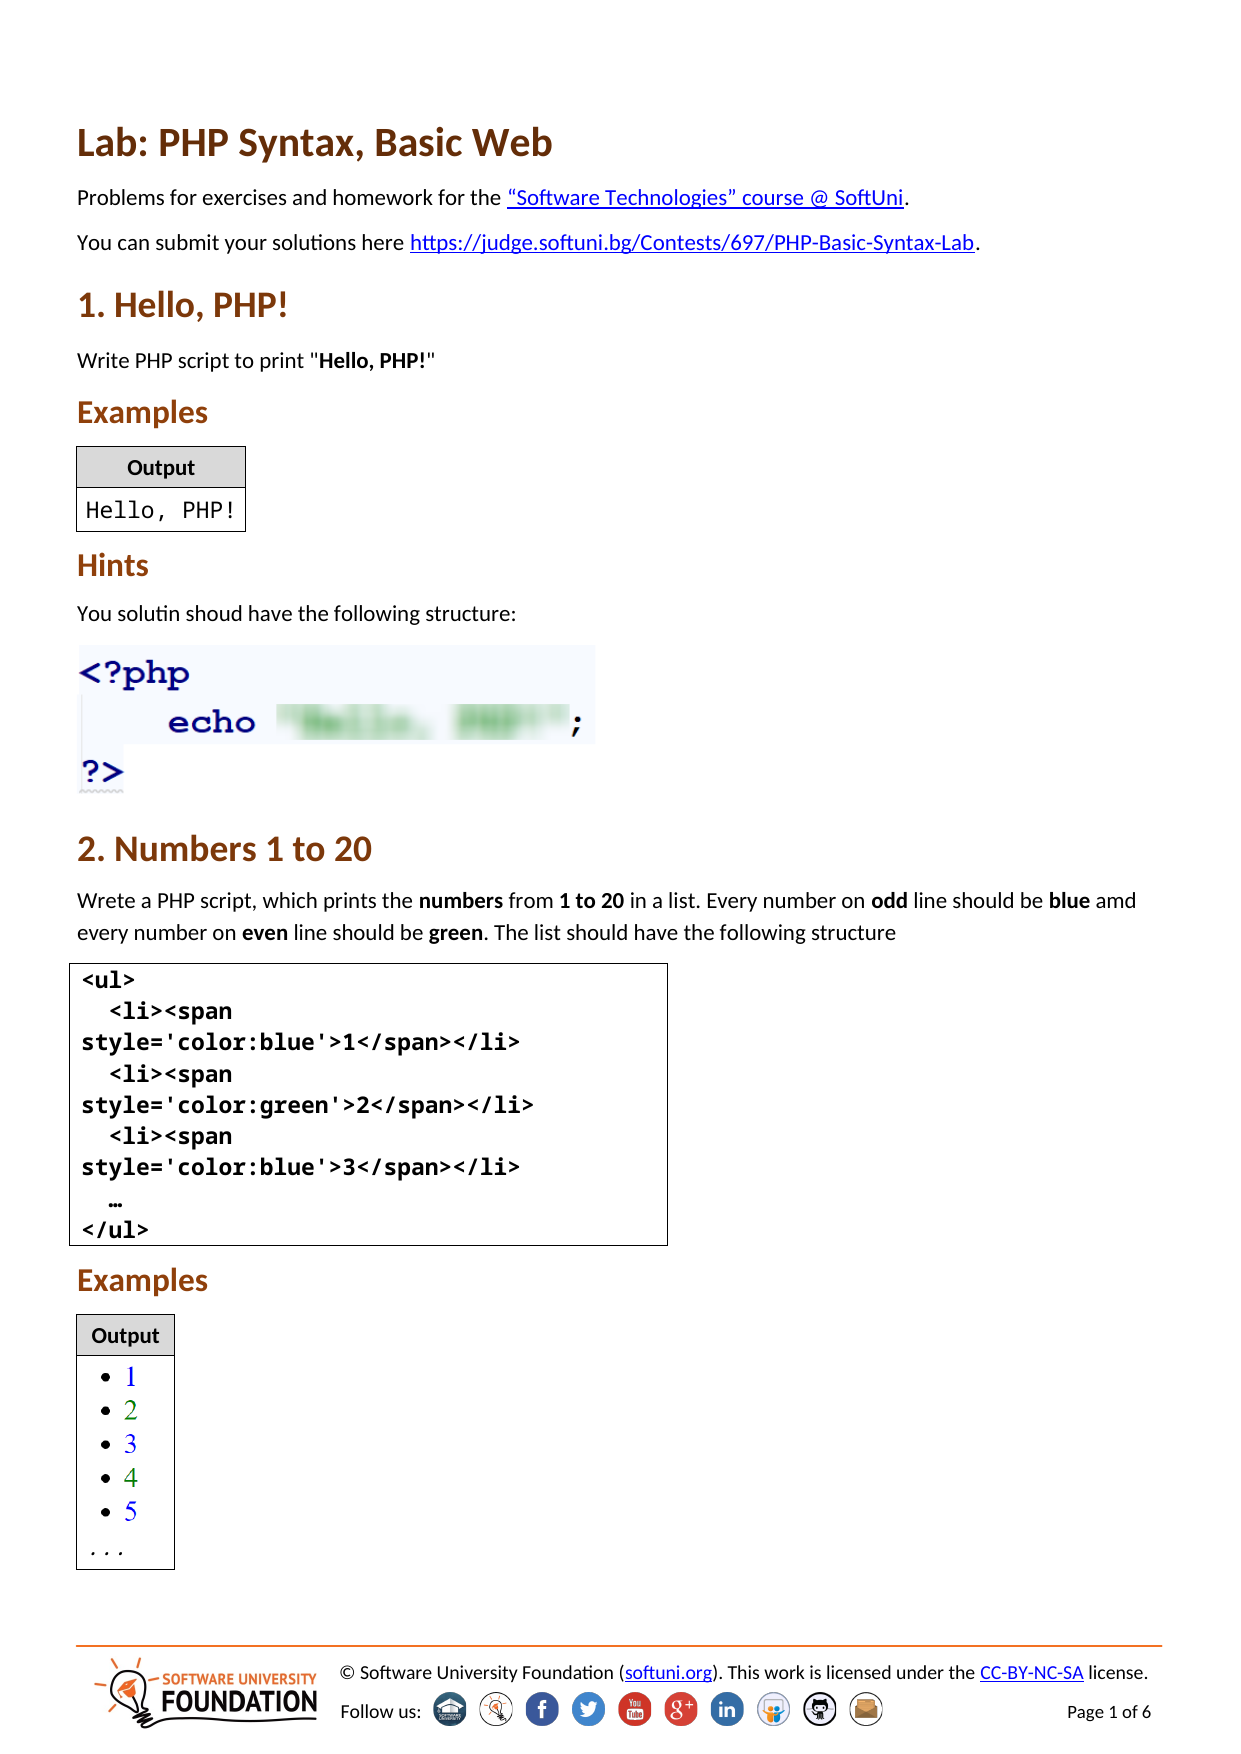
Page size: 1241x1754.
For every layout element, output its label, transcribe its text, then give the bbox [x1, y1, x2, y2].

picture [572, 1692, 605, 1726]
table_header <ul> <li><span style='color:blue'>1</span></li> <li><span style='color:green'>2</span></li> <li><span style='color:blue'>3</span></li> … </ul> [70, 964, 667, 1245]
picture [85, 1361, 166, 1532]
picture [849, 1692, 883, 1726]
picture [664, 1692, 698, 1726]
subtitle Hello, PHP! [77, 281, 1163, 327]
text Problems for exercises and homework for the “Software Technologies” course @ SoftUni. [77, 183, 1163, 211]
text Wrete a PHP script, which prints the numbers from 1 to 20 in a list. Every number on odd line should be blue amd every number on even line should be green. The list should have the following structure [77, 886, 1163, 946]
picture [618, 1692, 652, 1726]
subtitle Examples [77, 391, 1163, 431]
table_header Output [77, 1315, 174, 1355]
picture [93, 1656, 317, 1729]
picture [803, 1692, 837, 1726]
text You can submit your solutions here https://judge.softuni.bg/Contests/697/PHP-Basic-Syntax-Lab. [77, 228, 1163, 256]
picture [757, 1692, 790, 1726]
picture [525, 1692, 559, 1726]
picture [479, 1692, 513, 1726]
subtitle Lab: PHP Syntax, Basic Web [77, 116, 1163, 167]
table_header Output [77, 447, 245, 487]
table_cell ... [77, 1356, 174, 1568]
picture [433, 1692, 467, 1726]
picture [76, 644, 596, 800]
subtitle Write PHP script to print "Hello, PHP!" [77, 346, 1163, 374]
subtitle Hints [77, 544, 1163, 585]
text You solutin shoud have the following structure: [77, 599, 1163, 627]
table_cell Hello, PHP! [77, 488, 245, 531]
picture [710, 1692, 744, 1726]
subtitle Numbers 1 to 20 [77, 825, 1163, 871]
subtitle Examples [77, 1259, 1163, 1299]
